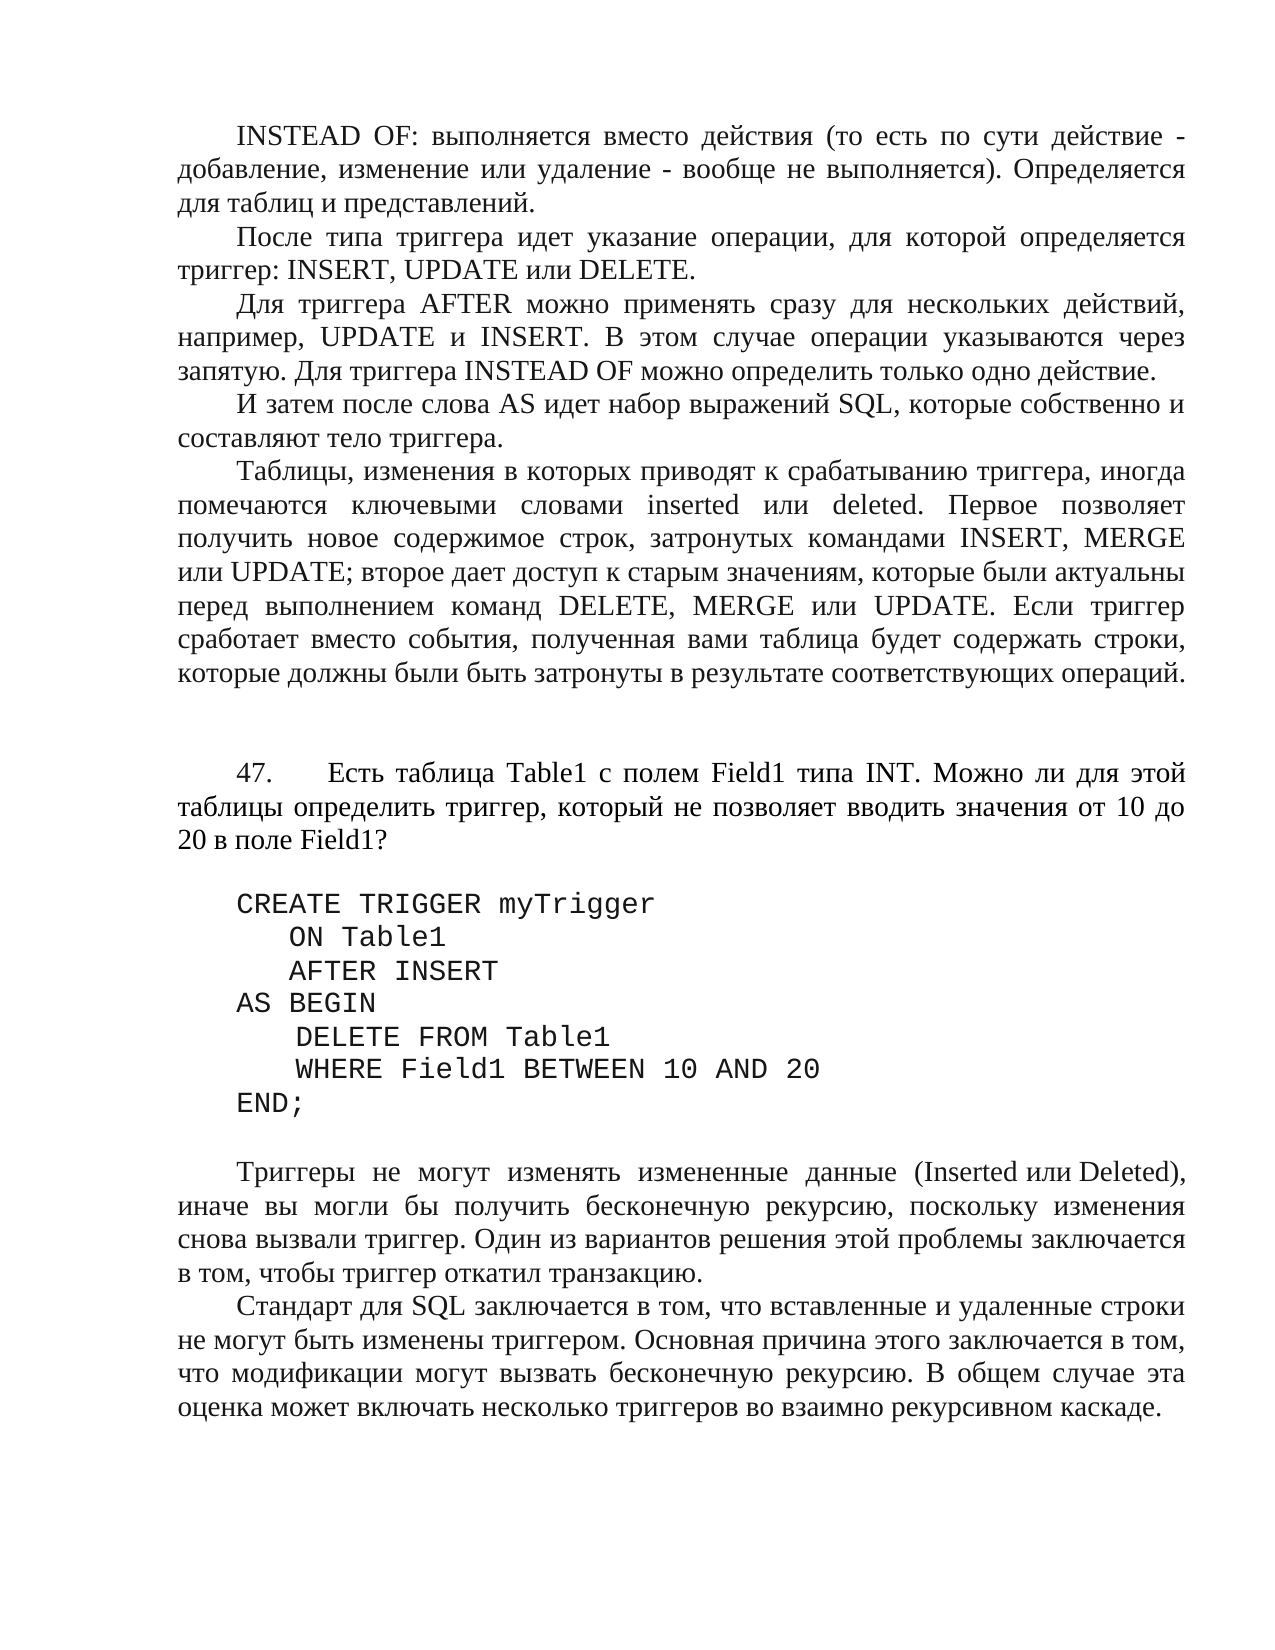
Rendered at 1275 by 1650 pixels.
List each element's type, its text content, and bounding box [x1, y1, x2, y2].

text WHERE Field1 BETWEEN 10 AND 20 [177, 1055, 1186, 1088]
text И затем после слова AS идет набор выражений SQL, которые собственно и составляют тело триггера. [177, 386, 1186, 453]
text AFTER INSERT [177, 956, 1186, 989]
text INSTEAD OF: выполняется вместо действия (то есть по сути действие - добавление, изменение или удаление - вообще не выполняется). Определяется для таблиц и представлений. [177, 118, 1186, 219]
text CREATE TRIGGER myTrigger [177, 889, 1186, 923]
text Для триггера AFTER можно применять сразу для нескольких действий, например, UPDATE и INSERT. В этом случае операции указываются через запятую. Для триггера INSTEAD OF можно определить только одно действие. [177, 286, 1186, 386]
text Таблицы, изменения в которых приводят к срабатыванию триггера, иногда помечаются ключевыми словами inserted или deleted. Первое позволяет получить новое содержимое строк, затронутых командами INSERT, MERGE или UPDATE; второе дает доступ к старым значениям, которые были актуальны перед выполнением команд DELETE, MERGE или UPDATE. Если триггер сработает вместо события, полученная вами таблица будет содержать строки, которые должны были быть затронуты в результате соответствующих операций. [177, 453, 1186, 688]
text Триггеры не могут изменять измененные данные (Inserted или Deleted), иначе вы могли бы получить бесконечную рекурсию, поскольку изменения снова вызвали триггер. Один из вариантов решения этой проблемы заключается в том, чтобы триггер откатил транзакцию. [177, 1154, 1186, 1288]
text DELETE FROM Table1 [177, 1022, 1186, 1055]
text После типа триггера идет указание операции, для которой определяется триггер: INSERT, UPDATE или DELETE. [177, 219, 1186, 286]
text END; [177, 1088, 1186, 1121]
text AS BEGIN [177, 989, 1186, 1022]
list Есть таблица Table1 с полем Field1 типа INT. Можно ли для этой таблицы определить триггер, который не позволяет вводить значения от 10 до 20 в поле Field1? [177, 755, 1186, 856]
text Стандарт для SQL заключается в том, что вставленные и удаленные строки не могут быть изменены триггером. Основная причина этого заключается в том, что модификации могут вызвать бесконечную рекурсию. В общем случае эта оценка может включать несколько триггеров во взаимно рекурсивном каскаде. [177, 1288, 1186, 1423]
text ON Table1 [177, 923, 1186, 956]
